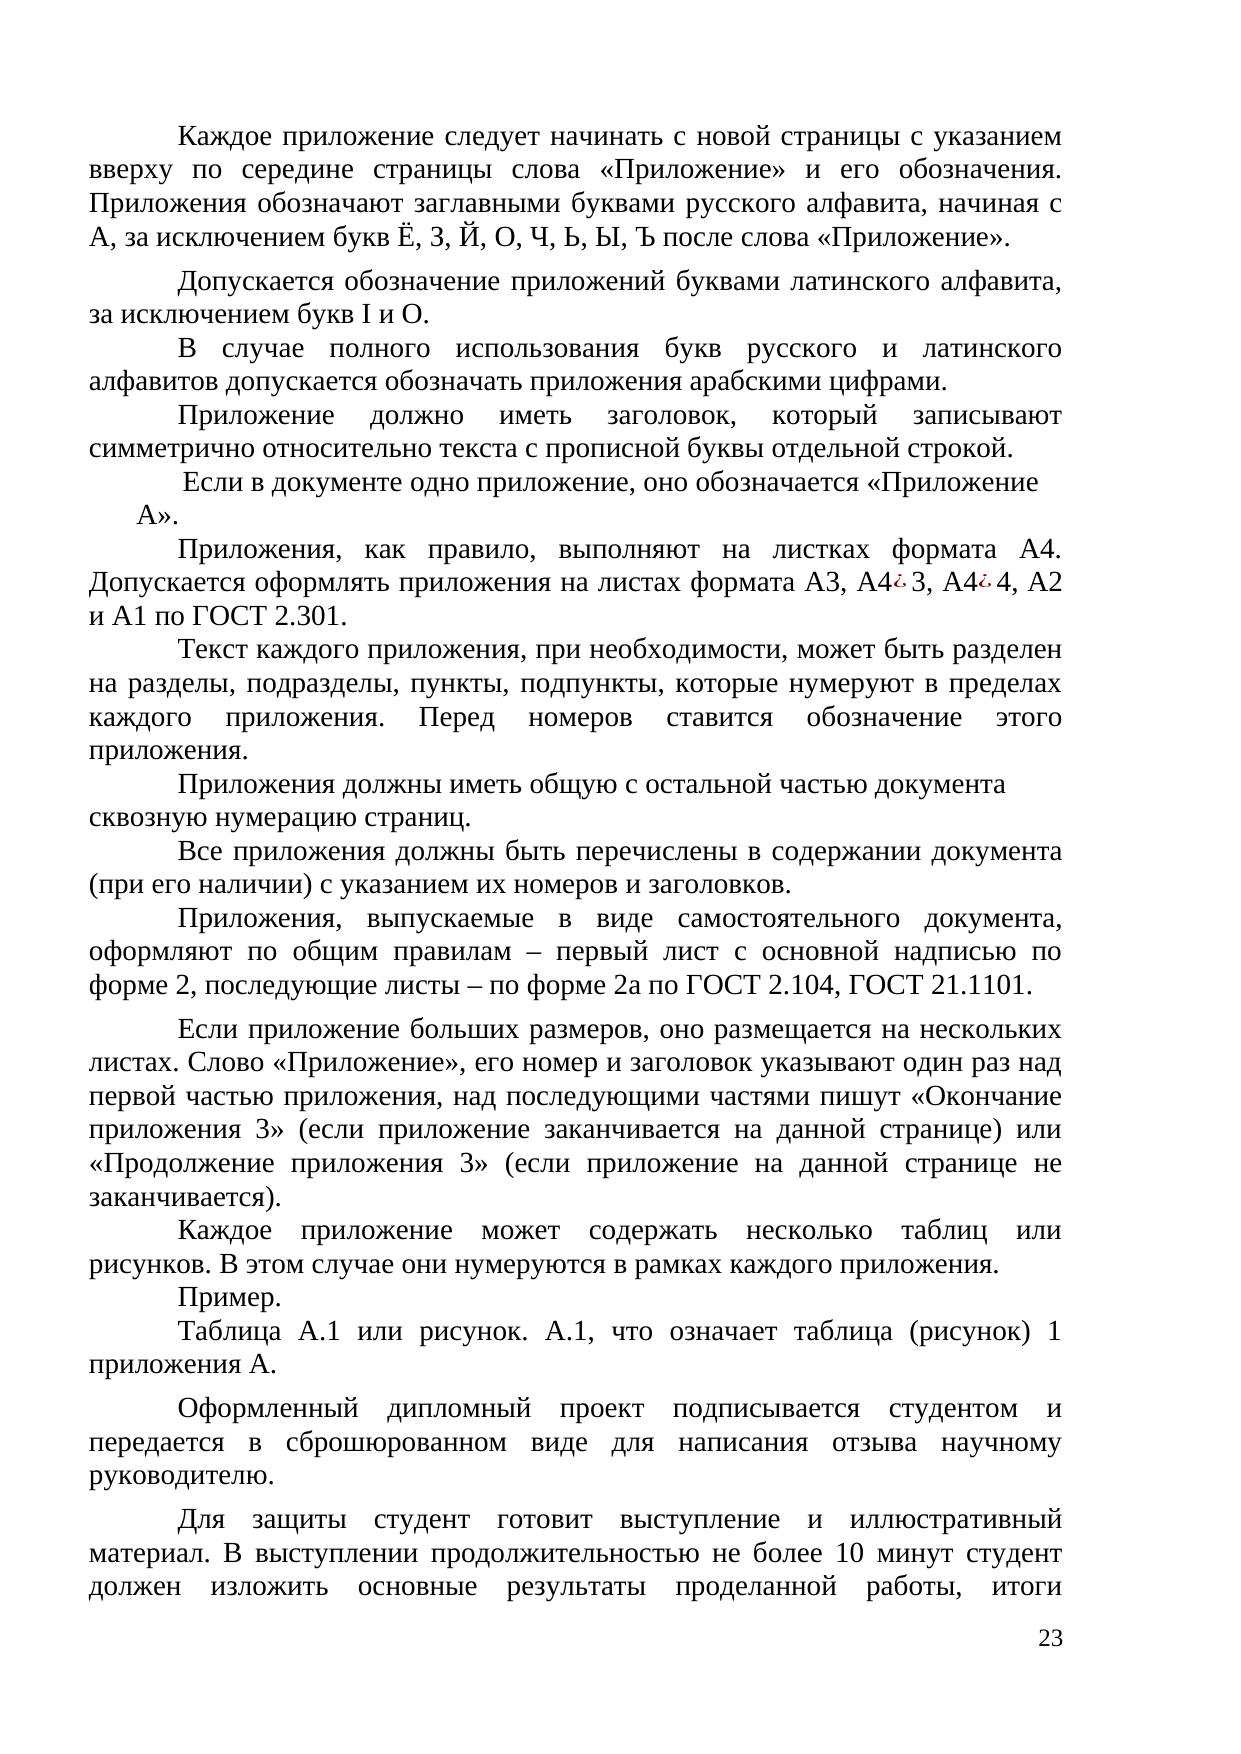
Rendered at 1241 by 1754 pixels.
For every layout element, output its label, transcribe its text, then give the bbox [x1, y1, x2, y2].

text Пример. [89, 1279, 1063, 1313]
text Приложения, как правило, выполняют на листках формата А4. Допускается оформлять приложения на листах формата А3, А43, А44, А2 и А1 по ГОСТ 2.301. [89, 531, 1063, 632]
text Все приложения должны быть перечислены в содержании документа (при его наличии) с указанием их номеров и заголовков. [89, 833, 1063, 900]
text Допускается обозначение приложений буквами латинского алфавита, за исключением букв I и O. [89, 263, 1063, 330]
text Если в документе одно приложение, оно обозначается «Приложение А». [136, 464, 1063, 531]
text Приложения, выпускаемые в виде самостоятельного документа, оформляют по общим правилам – первый лист с основной надписью по форме 2, последующие листы – по форме 2а по ГОСТ 2.104, ГОСТ 21.1101. [89, 900, 1063, 1001]
text Текст каждого приложения, при необходимости, может быть разделен на разделы, подразделы, пункты, подпункты, которые нумеруют в пределах каждого приложения. Перед номеров ставится обозначение этого приложения. [89, 632, 1063, 766]
text Приложение должно иметь заголовок, который записывают симметрично относительно текста с прописной буквы отдельной строкой. [89, 397, 1063, 464]
text Приложения должны иметь общую с остальной частью документа сквозную нумерацию страниц. [89, 766, 1063, 833]
text Каждое приложение может содержать несколько таблиц или рисунков. В этом случае они нумеруются в рамках каждого приложения. [89, 1212, 1063, 1279]
text Таблица А.1 или рисунок. А.1, что означает таблица (рисунок) 1 приложения А. [89, 1313, 1063, 1380]
text Оформленный дипломный проект подписывается студентом и передается в сброшюрованном виде для написания отзыва научному руководителю. [89, 1390, 1063, 1491]
text Каждое приложение следует начинать с новой страницы с указанием вверху по середине страницы слова «Приложение» и его обозначения. Приложения обозначают заглавными буквами русского алфавита, начиная с А, за исключением букв Ё, З, Й, О, Ч, Ь, Ы, Ъ после слова «Приложение». [89, 118, 1063, 252]
text В случае полного использования букв русского и латинского алфавитов допускается обозначать приложения арабскими цифрами. [89, 330, 1063, 397]
text Если приложение больших размеров, оно размещается на нескольких листах. Слово «Приложение», его номер и заголовок указывают один раз над первой частью приложения, над последующими частями пишут «Окончание приложения 3» (если приложение заканчивается на данной странице) или «Продолжение приложения 3» (если приложение на данной странице не заканчивается). [89, 1011, 1063, 1212]
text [89, 1501, 1063, 1602]
